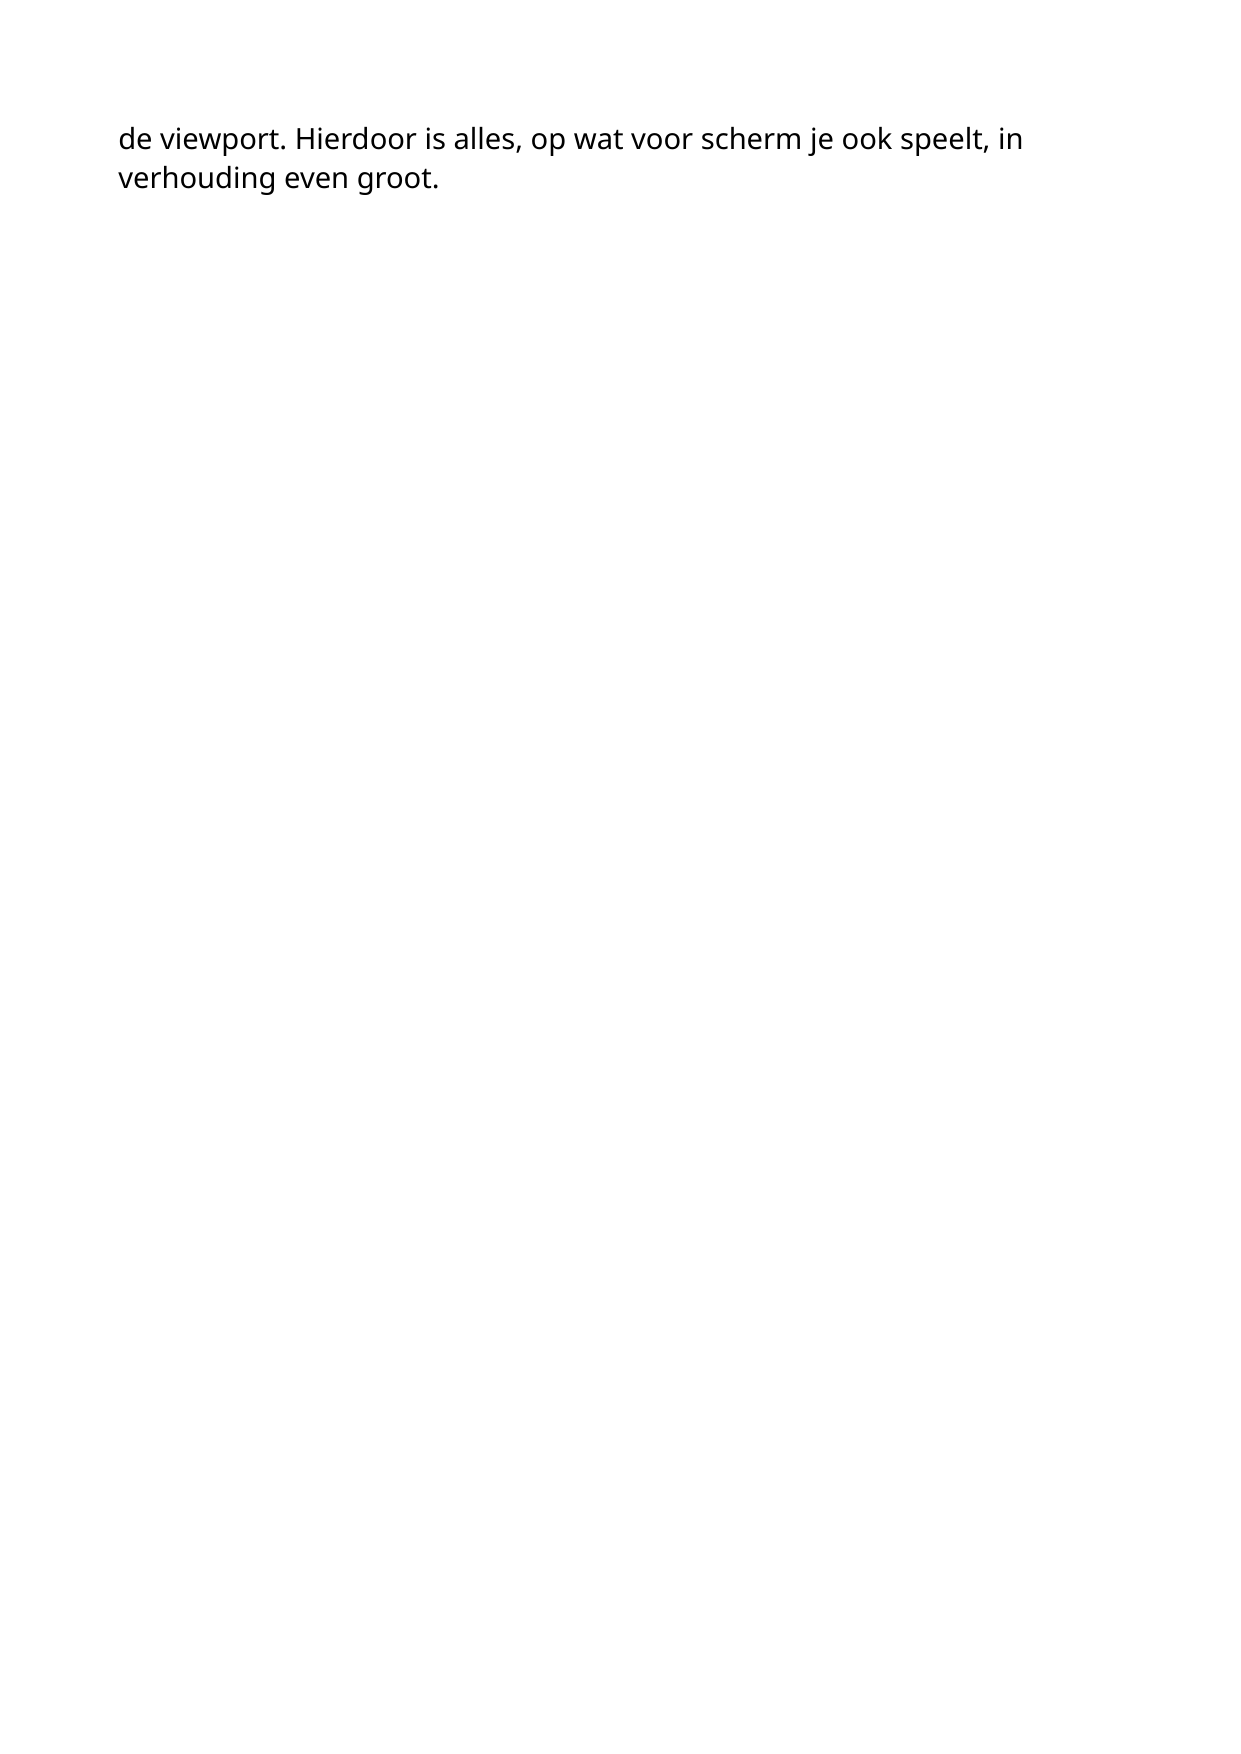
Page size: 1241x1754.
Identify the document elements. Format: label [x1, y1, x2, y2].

text [118, 118, 1122, 197]
